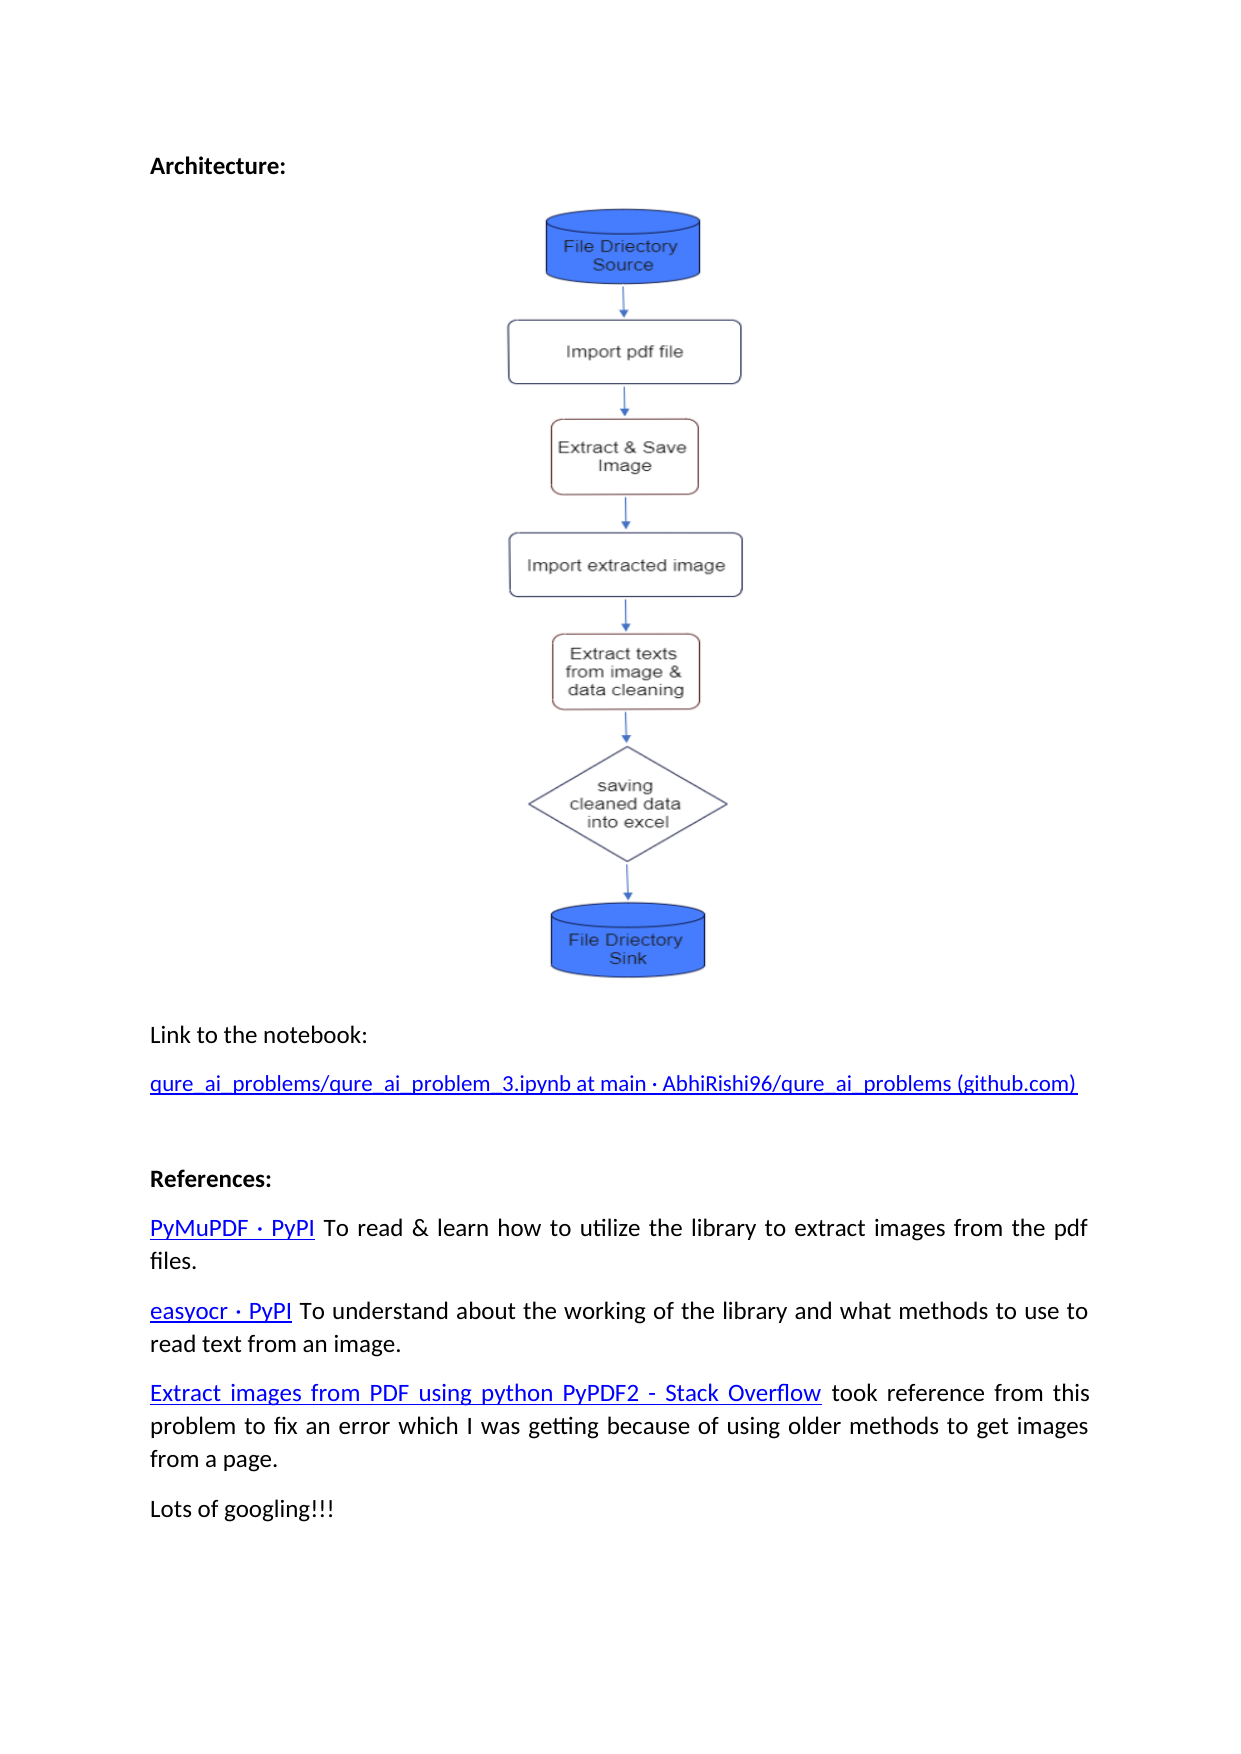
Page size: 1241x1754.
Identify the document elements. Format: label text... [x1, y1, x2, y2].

text PyMuPDF · PyPI To read & learn how to utilize the library to extract images from the pdf files. [150, 1213, 1090, 1276]
text References: [150, 1163, 1090, 1193]
text Architecture: [150, 150, 1090, 181]
text Link to the notebook: [150, 1020, 1090, 1050]
text easyocr · PyPI To understand about the working of the library and what methods to use to read text from an image. [150, 1295, 1090, 1358]
text Extract images from PDF using python PyPDF2 - Stack Overflow took reference from this problem to fix an error which I was getting because of using older methods to get images from a page. [150, 1378, 1090, 1474]
text Lots of googling!!! [150, 1493, 1090, 1523]
picture [457, 199, 783, 1001]
text qure_ai_problems/qure_ai_problem_3.ipynb at main · AbhiRishi96/qure_ai_problems (github.com) [150, 1069, 1090, 1097]
